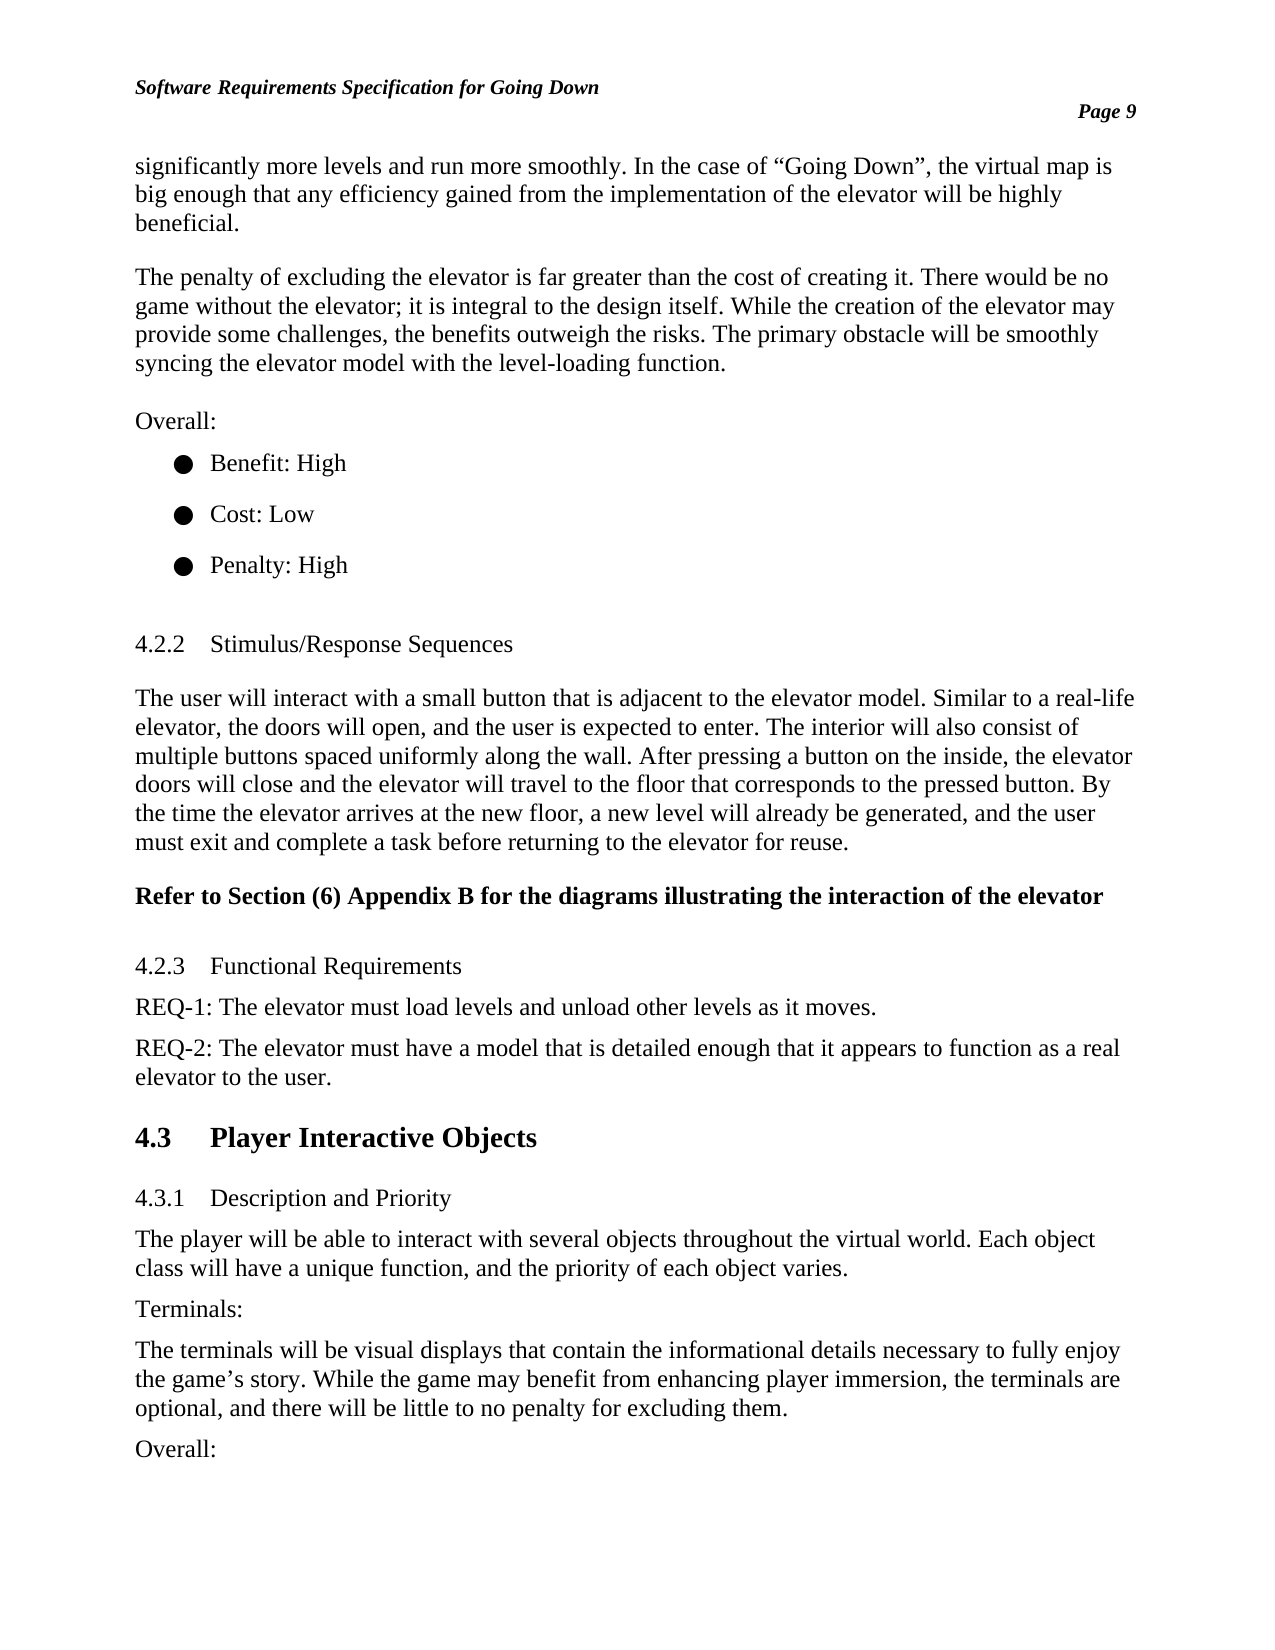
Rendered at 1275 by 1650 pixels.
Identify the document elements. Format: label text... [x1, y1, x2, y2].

text The penalty of excluding the elevator is far greater than the cost of creating it. There would be no game without the elevator; it is integral to the design itself. While the creation of the elevator may provide some challenges, the benefits outweigh the risks. The primary obstacle will be smoothly syncing the elevator model with the level-loading function. [135, 262, 1140, 377]
text Overall: [135, 406, 1140, 434]
list Benefit: High [172, 434, 1140, 486]
text 4.2.3 Functional Requirements [135, 951, 1140, 979]
text REQ-2: The elevator must have a model that is detailed enough that it appears to function as a real elevator to the user. [135, 1033, 1140, 1091]
text Terminals: [135, 1294, 1140, 1323]
text Overall: [135, 1434, 1140, 1463]
text 4.2.2 Stimulus/Response Sequences [135, 629, 1140, 658]
text The user will interact with a small button that is adjacent to the elevator model. Similar to a real-life elevator, the doors will open, and the user is expected to enter. The interior will also consist of multiple buttons spaced uniformly along the wall. After pressing a button on the inside, the elevator doors will close and the elevator will travel to the floor that corresponds to the pressed button. By the time the elevator arrives at the new floor, a new level will already be generated, and the user must exit and complete a task before returning to the elevator for reuse. [135, 683, 1140, 856]
text The terminals will be visual displays that contain the informational details necessary to fully enjoy the game’s story. While the game may benefit from enhancing player immersion, the terminals are optional, and there will be little to no penalty for excluding them. [135, 1335, 1140, 1421]
text REQ-1: The elevator must load levels and unload other levels as it moves. [135, 992, 1140, 1021]
subtitle Player Interactive Objects [135, 1120, 1140, 1153]
list Penalty: High [172, 537, 1140, 588]
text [135, 151, 1140, 237]
text Refer to Section (6) Appendix B for the diagrams illustrating the interaction of the elevator [135, 881, 1140, 909]
list Cost: Low [172, 486, 1140, 537]
text The player will be able to interact with several objects throughout the virtual world. Each object class will have a unique function, and the priority of each object varies. [135, 1224, 1140, 1281]
text 4.3.1 Description and Priority [135, 1183, 1140, 1211]
